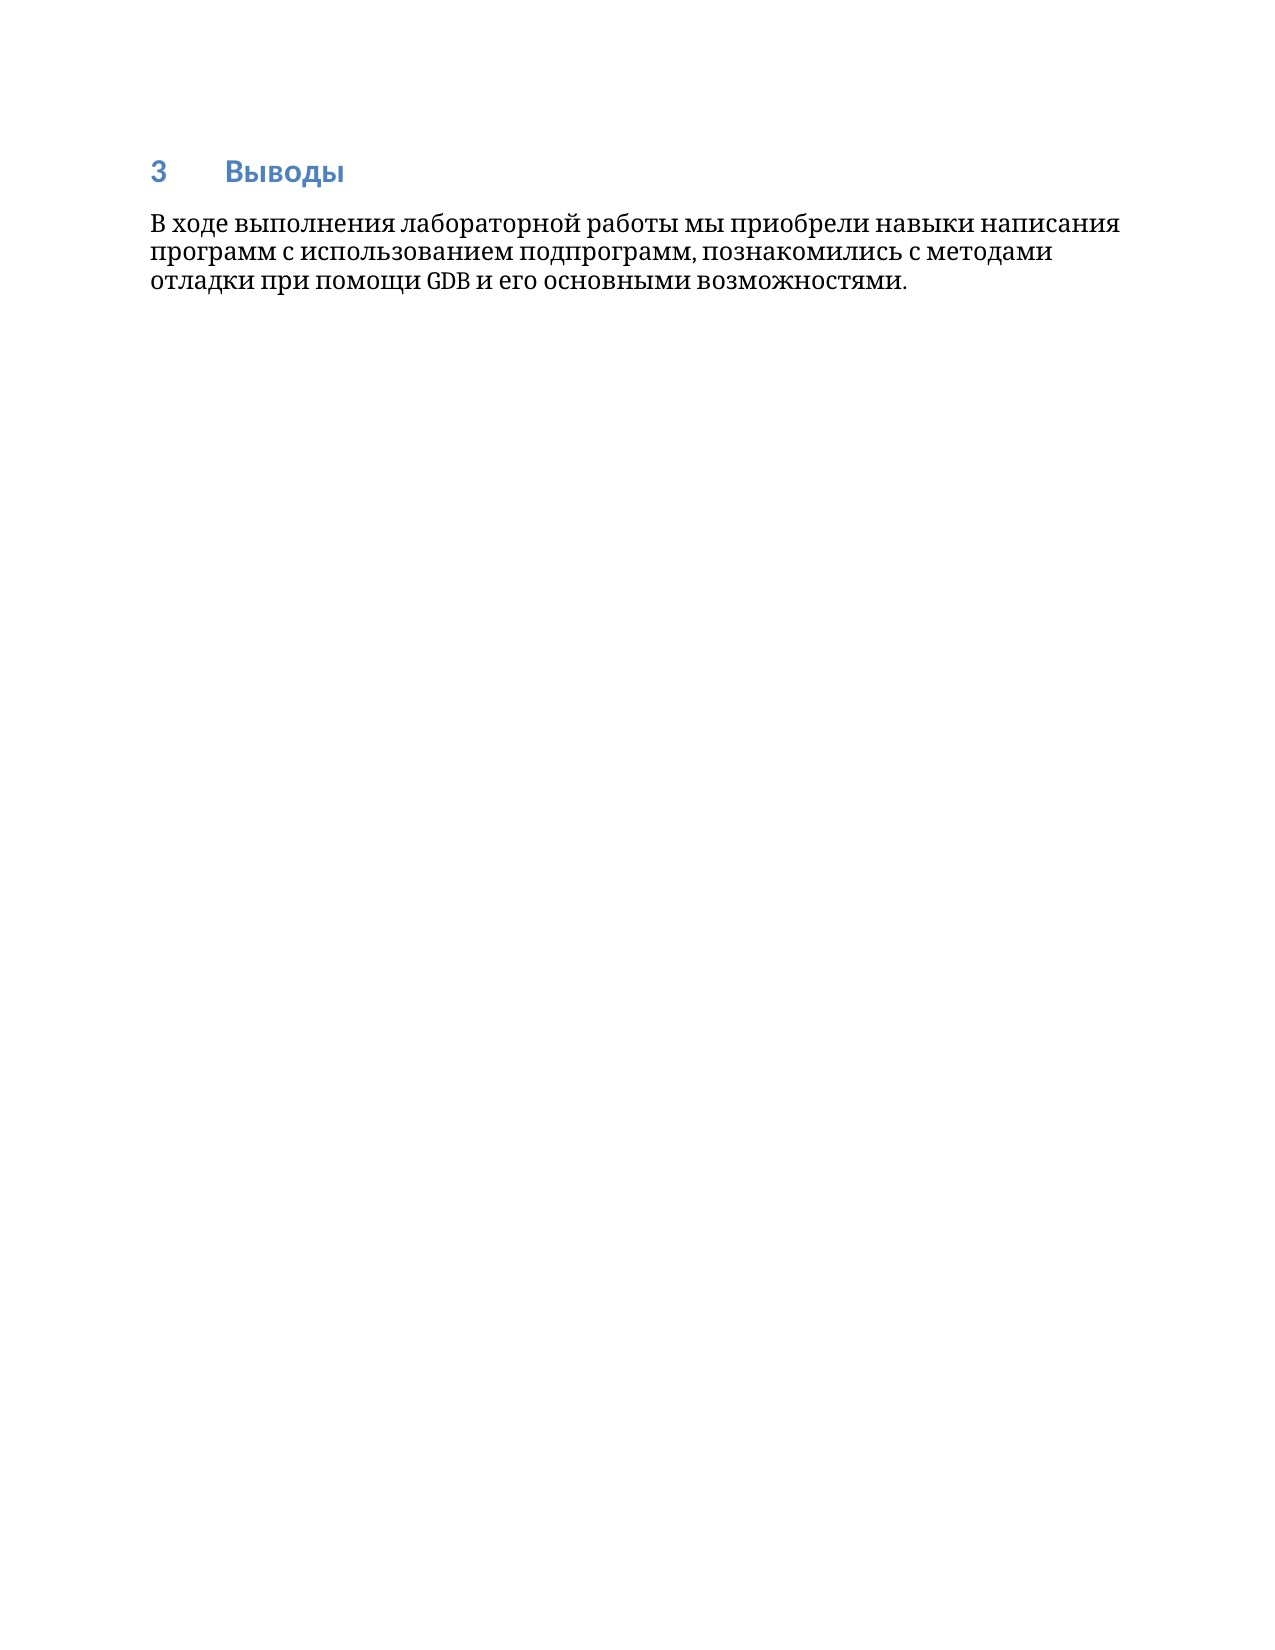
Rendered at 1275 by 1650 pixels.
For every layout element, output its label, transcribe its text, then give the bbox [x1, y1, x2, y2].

subtitle 3 Выводы [150, 150, 1125, 191]
text В ходе выполнения лабораторной работы мы приобрели навыки написания программ с использованием подпрограмм, познакомились с методами отладки при помощи GDB и его основными возможностями. [150, 209, 1125, 296]
